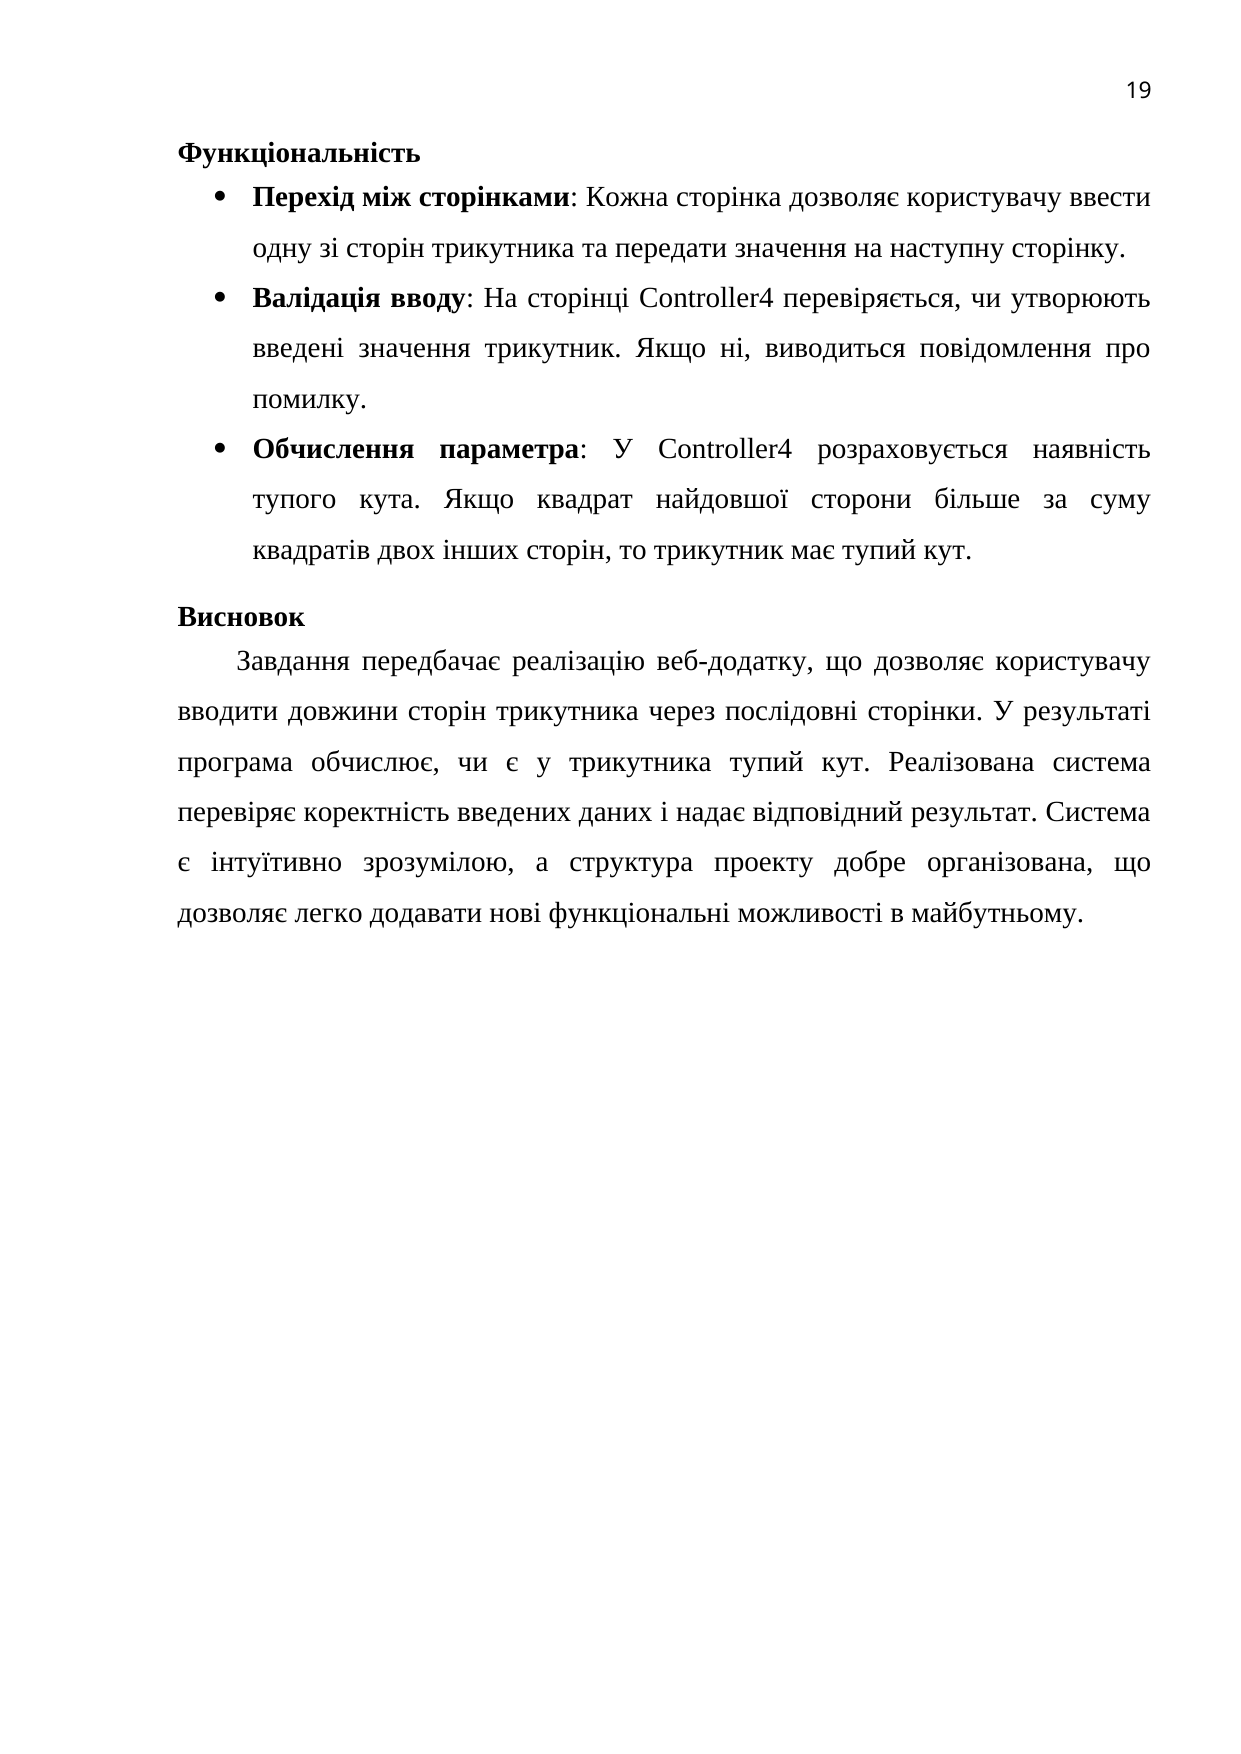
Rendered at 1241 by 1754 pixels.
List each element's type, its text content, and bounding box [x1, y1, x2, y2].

text Завдання передбачає реалізацію веб-додатку, що дозволяє користувачу вводити довжини сторін трикутника через послідовні сторінки. У результаті програма обчислює, чи є у трикутника тупий кут. Реалізована система перевіряє коректність введених даних і надає відповідний результат. Система є інтуїтивно зрозумілою, а структура проекту добре організована, що дозволяє легко додавати нові функціональні можливості в майбутньому. [177, 643, 1152, 928]
list Обчислення параметра: У Controller4 розраховується наявність тупого кута. Якщо квадрат найдовшої сторони більше за суму квадратів двох інших сторін, то трикутник має тупий кут. [215, 431, 1152, 565]
subtitle Функціональність [177, 135, 1152, 168]
list Перехід між сторінками: Кожна сторінка дозволяє користувачу ввести одну зі сторін трикутника та передати значення на наступну сторінку. [215, 179, 1152, 263]
list Валідація вводу: На сторінці Controller4 перевіряється, чи утворюють введені значення трикутник. Якщо ні, виводиться повідомлення про помилку. [215, 280, 1152, 414]
subtitle Висновок [177, 599, 1152, 632]
